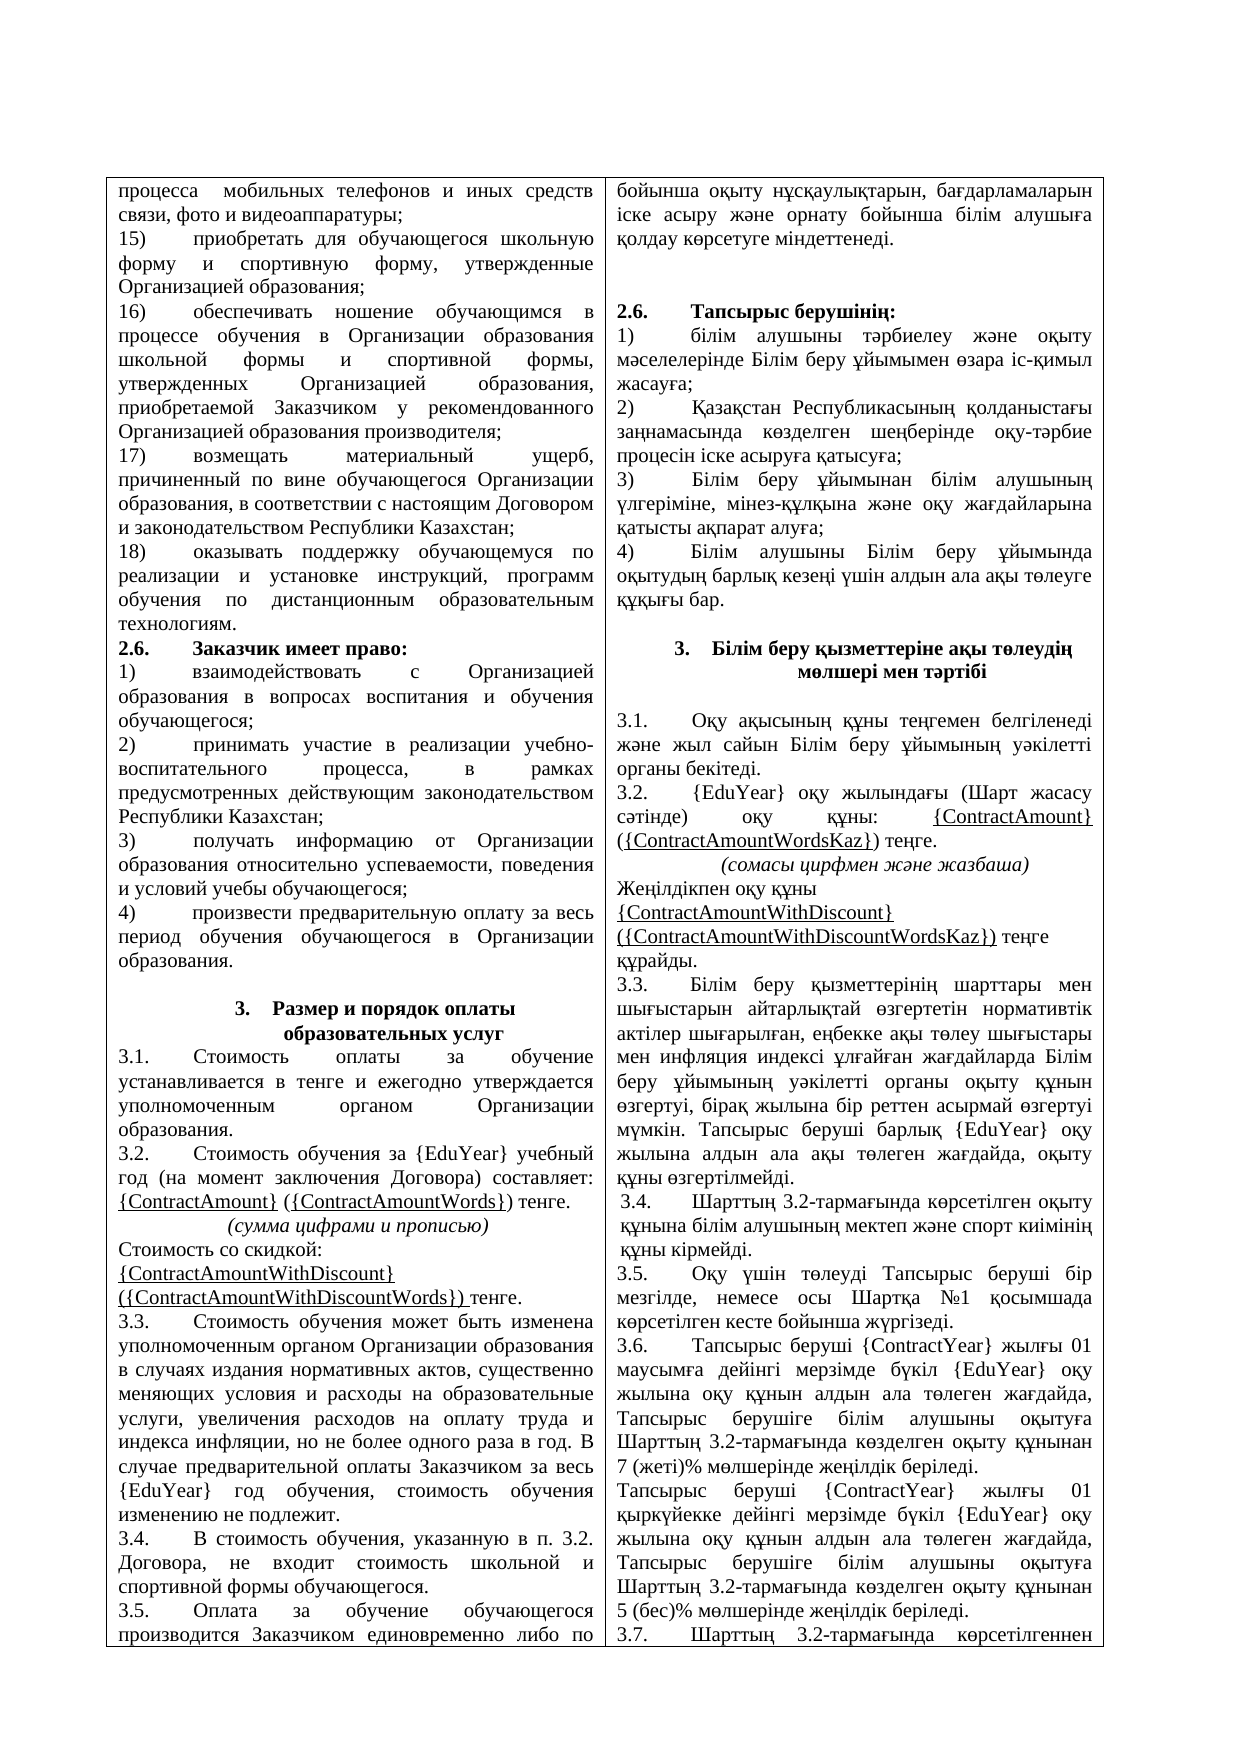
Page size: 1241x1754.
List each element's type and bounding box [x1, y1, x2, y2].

table_header [606, 178, 1103, 1646]
table_header [107, 178, 605, 1646]
